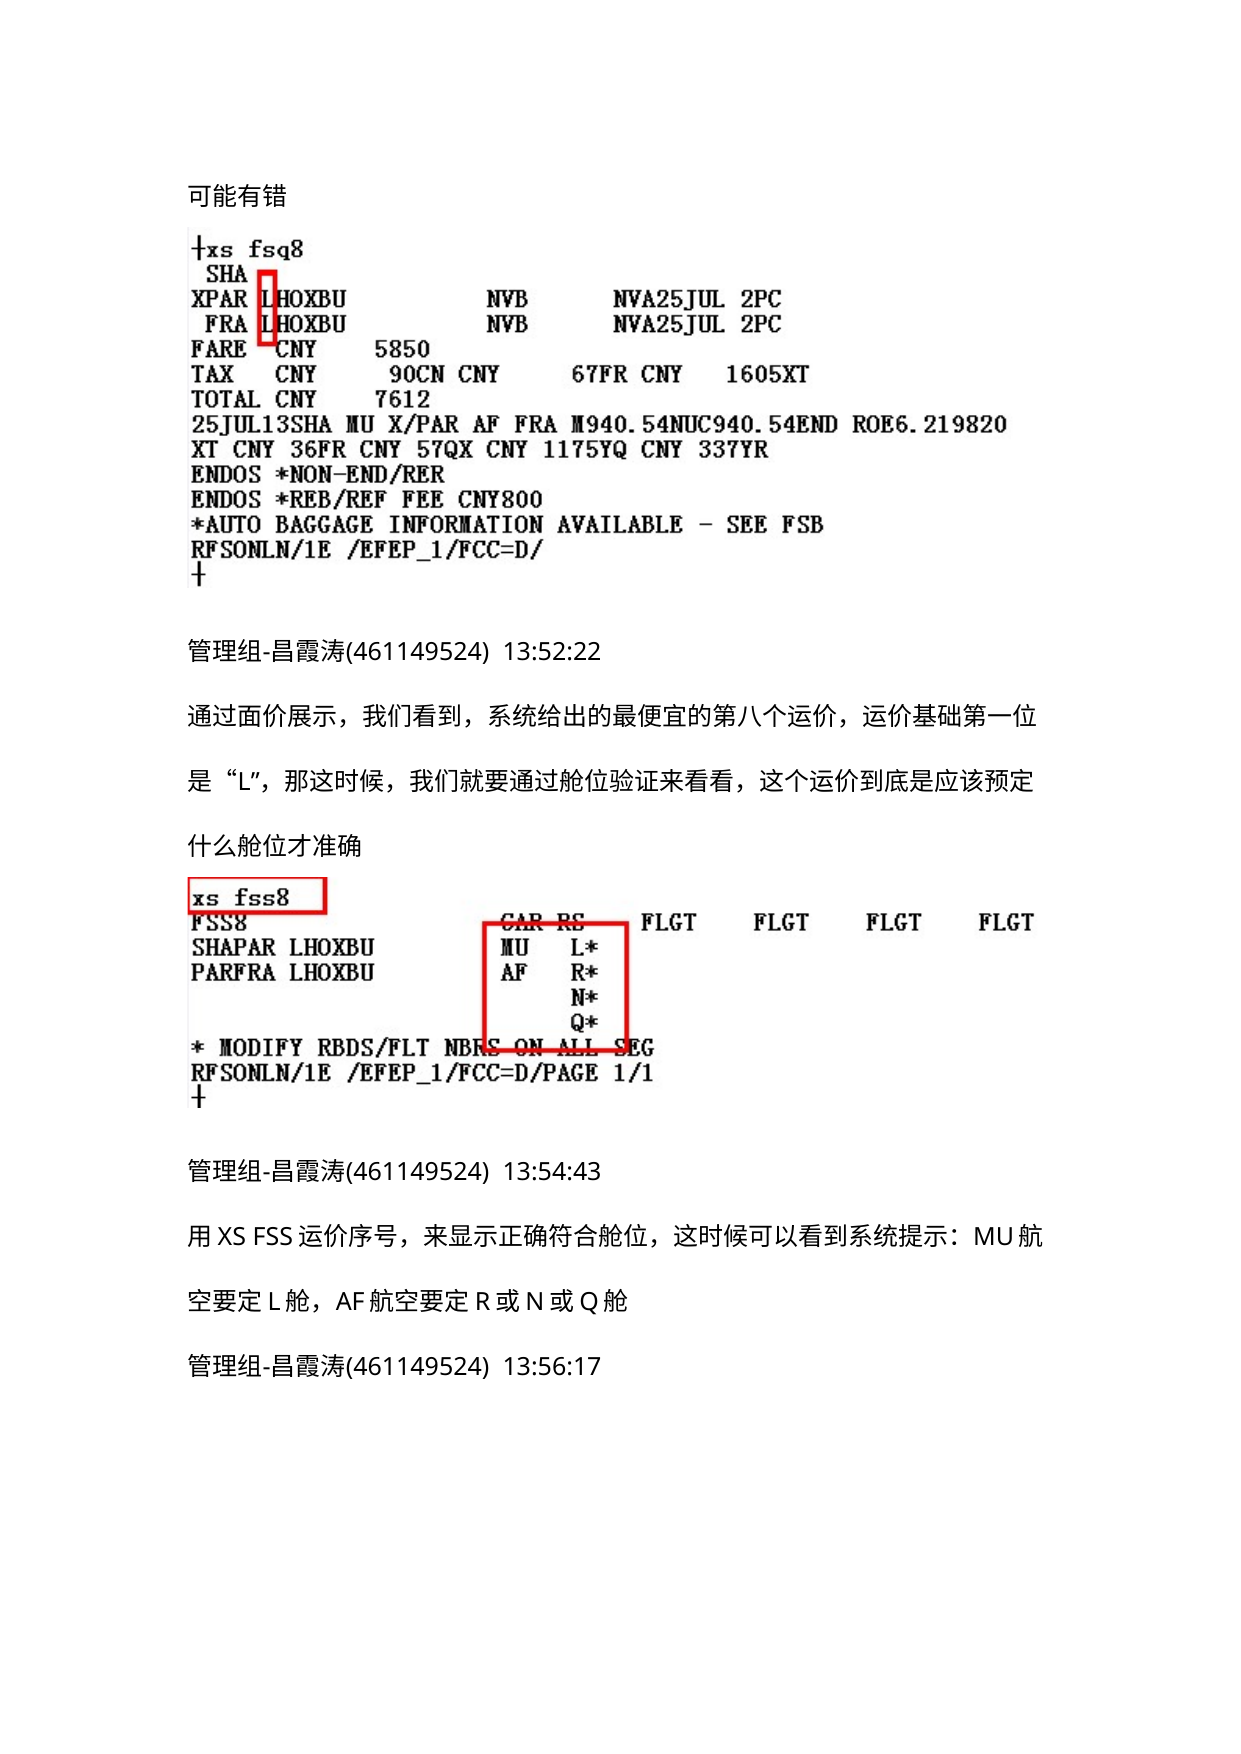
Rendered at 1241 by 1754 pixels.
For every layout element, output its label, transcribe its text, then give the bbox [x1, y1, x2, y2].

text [187, 162, 1053, 227]
picture [187, 877, 1106, 1108]
picture [187, 227, 1061, 588]
